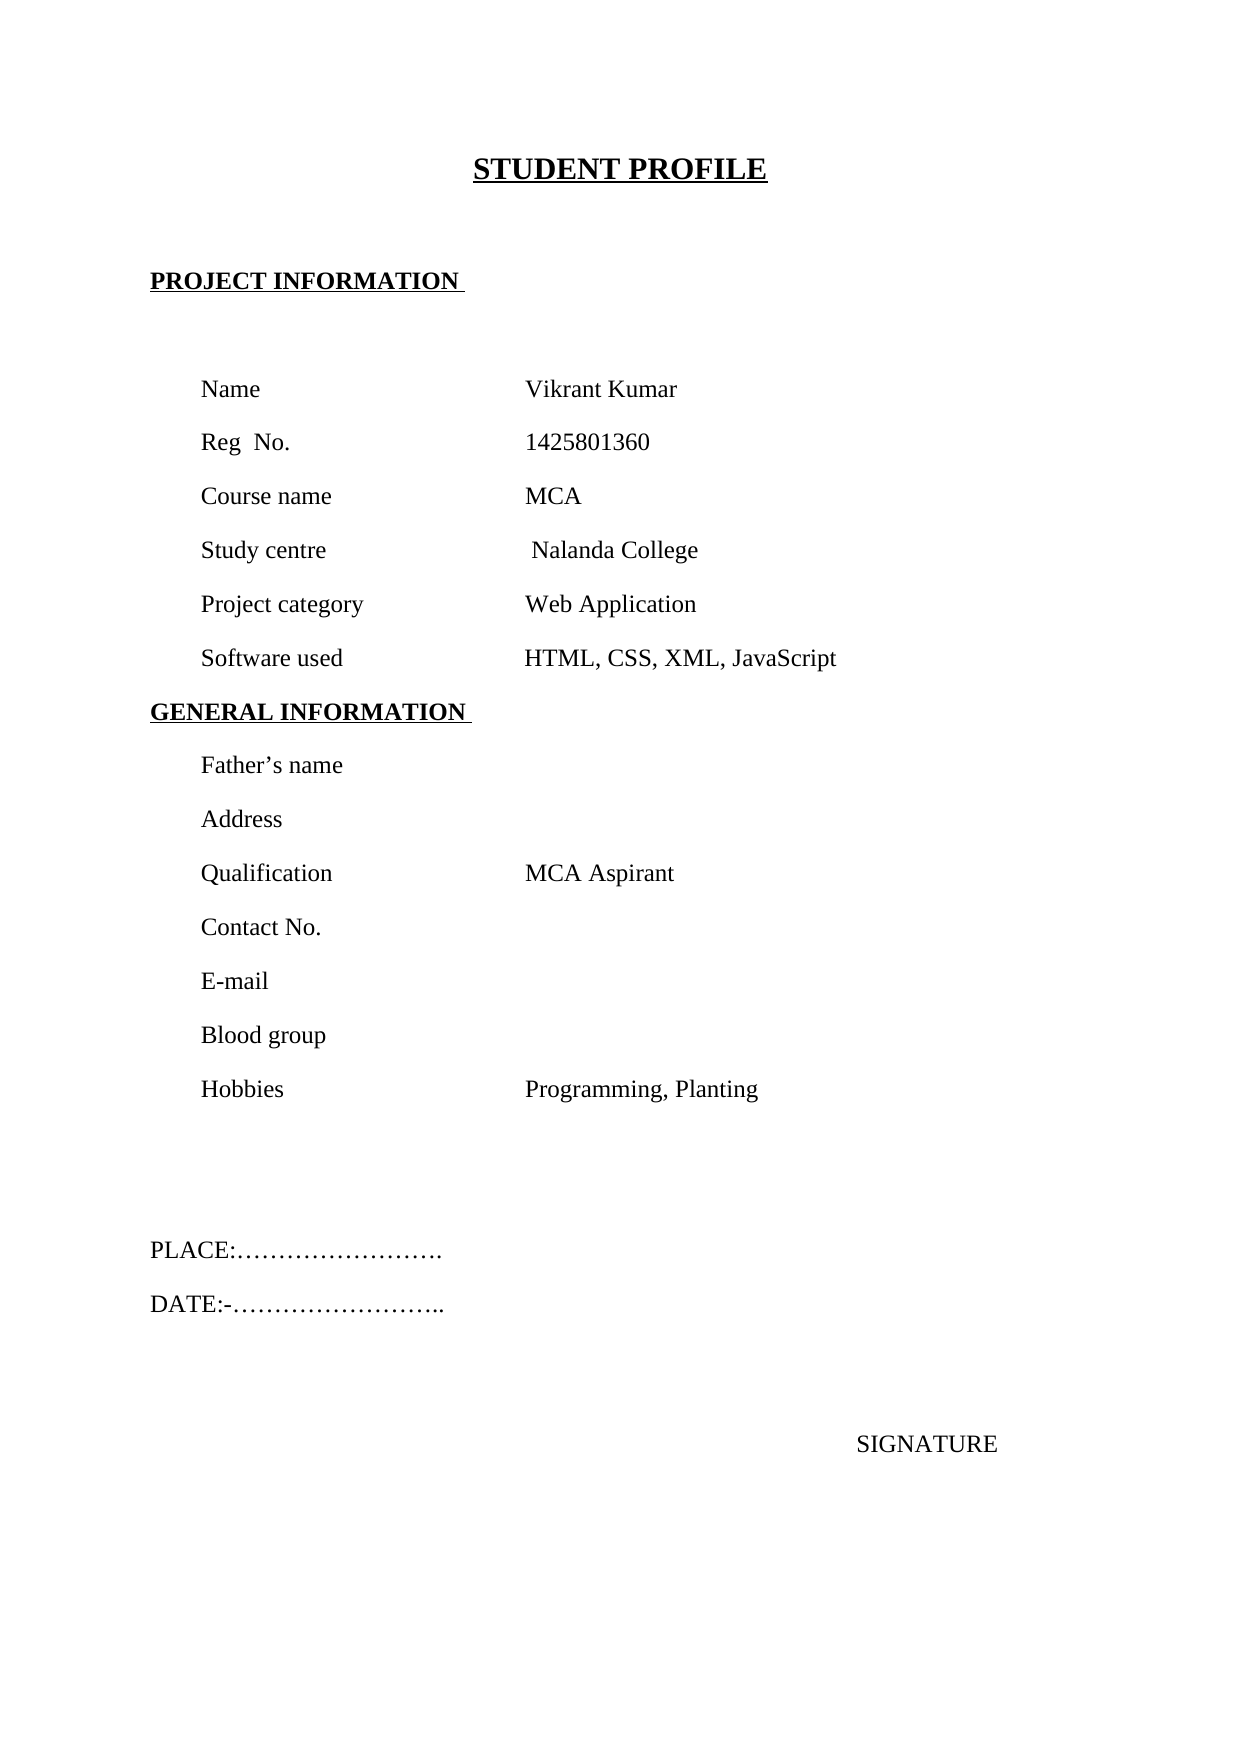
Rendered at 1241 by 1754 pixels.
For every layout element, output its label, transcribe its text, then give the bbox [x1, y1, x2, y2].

text PLACE:……………………. [150, 1235, 1090, 1264]
text Hobbies Programming, Planting [150, 1074, 1090, 1102]
text STUDENT PROFILE [150, 150, 1090, 186]
text Software used HTML, CSS, XML, JavaScript [150, 643, 1090, 672]
text Reg No. 1425801360 [150, 427, 1090, 456]
text GENERAL INFORMATION [150, 697, 1090, 726]
text Address [150, 804, 1090, 833]
text Course name MCA [150, 481, 1090, 510]
text SIGNATURE [150, 1429, 1090, 1458]
text DATE:-…………………….. [150, 1289, 1090, 1351]
text E-mail [150, 966, 1090, 995]
text Qualification MCA Aspirant [150, 858, 1090, 887]
text Project category Web Application [150, 589, 1090, 618]
text Contact No. [150, 912, 1090, 941]
text PROJECT INFORMATION [150, 266, 1090, 295]
text Study centre Nalanda College [150, 535, 1090, 564]
text Name Vikrant Kumar [150, 374, 1090, 402]
text Father’s name [150, 751, 1090, 779]
text Blood group [150, 1020, 1090, 1049]
